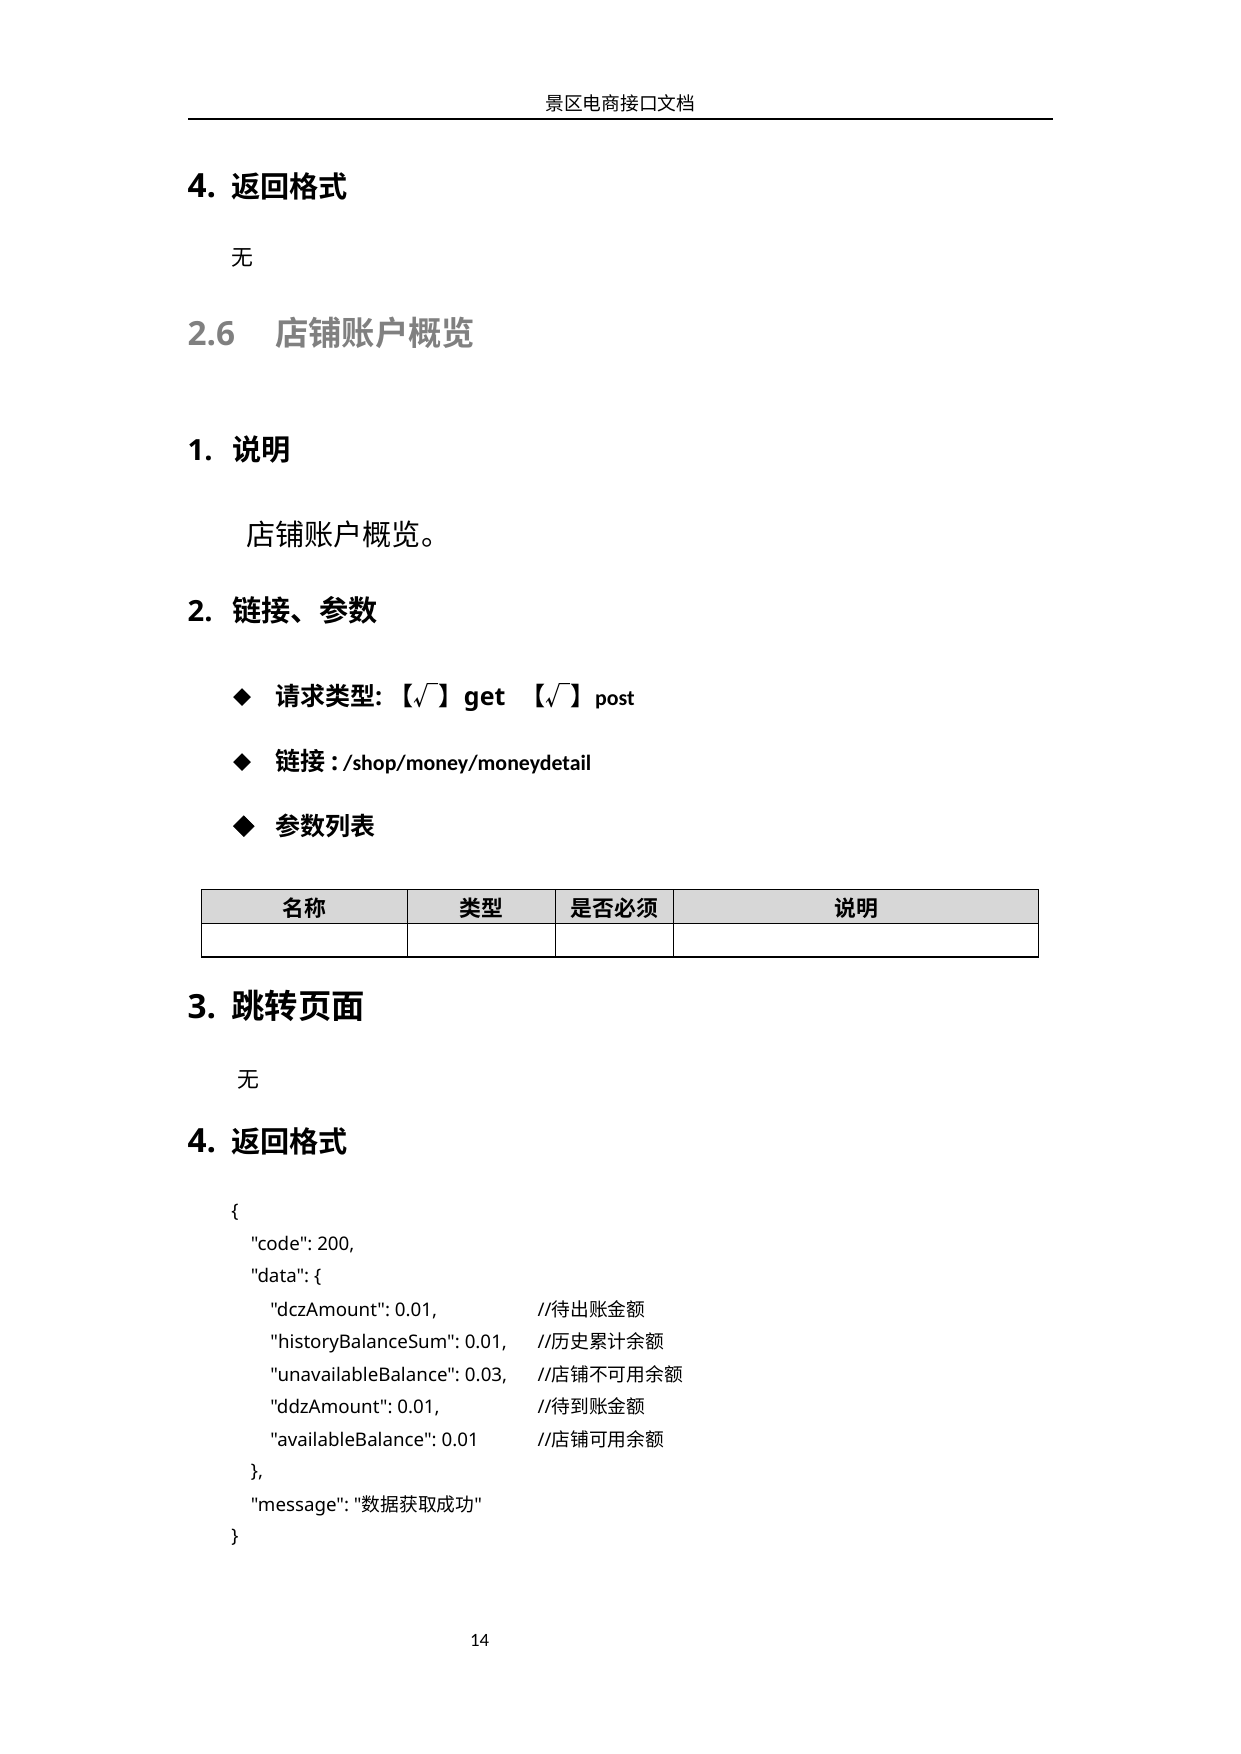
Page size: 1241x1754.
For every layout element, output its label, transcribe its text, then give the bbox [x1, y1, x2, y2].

text 店铺账户概览。 [187, 500, 1053, 565]
table_cell [202, 924, 407, 956]
table_header 名称 [202, 890, 407, 923]
text { [187, 1194, 1053, 1227]
text "data": { [187, 1259, 1053, 1292]
text "dczAmount": 0.01, //待出账金额 [187, 1292, 1053, 1324]
list 参数列表 [187, 792, 1053, 857]
text "code": 200, [187, 1227, 1053, 1259]
text "unavailableBalance": 0.03, //店铺不可用余额 [187, 1357, 1053, 1389]
table_header 类型 [408, 890, 555, 923]
list 返回格式 [187, 1117, 1053, 1162]
text 无 [187, 1061, 1053, 1094]
list 跳转页面 [187, 980, 1053, 1029]
table_header 是否必须 [556, 890, 673, 923]
list 返回格式 [187, 162, 1053, 207]
table_cell [408, 924, 555, 956]
text }, [187, 1454, 1053, 1487]
text "ddzAmount": 0.01, //待到账金额 [187, 1389, 1053, 1422]
text "message": "数据获取成功" [187, 1487, 1053, 1519]
list 说明 [187, 426, 1053, 469]
table_cell [674, 924, 1038, 956]
text } [187, 1519, 1053, 1552]
table_header 说明 [674, 890, 1038, 923]
list 请求类型: 【√】get 【√】post [187, 662, 1053, 727]
table_cell [556, 924, 673, 956]
text "historyBalanceSum": 0.01, //历史累计余额 [187, 1324, 1053, 1357]
list 链接 : /shop/money/moneydetail [187, 727, 1053, 792]
text "availableBalance": 0.01 //店铺可用余额 [187, 1422, 1053, 1454]
text 无 [187, 239, 1053, 272]
text 店铺账户概览 [187, 299, 1053, 364]
list 链接、参数 [187, 588, 1053, 630]
